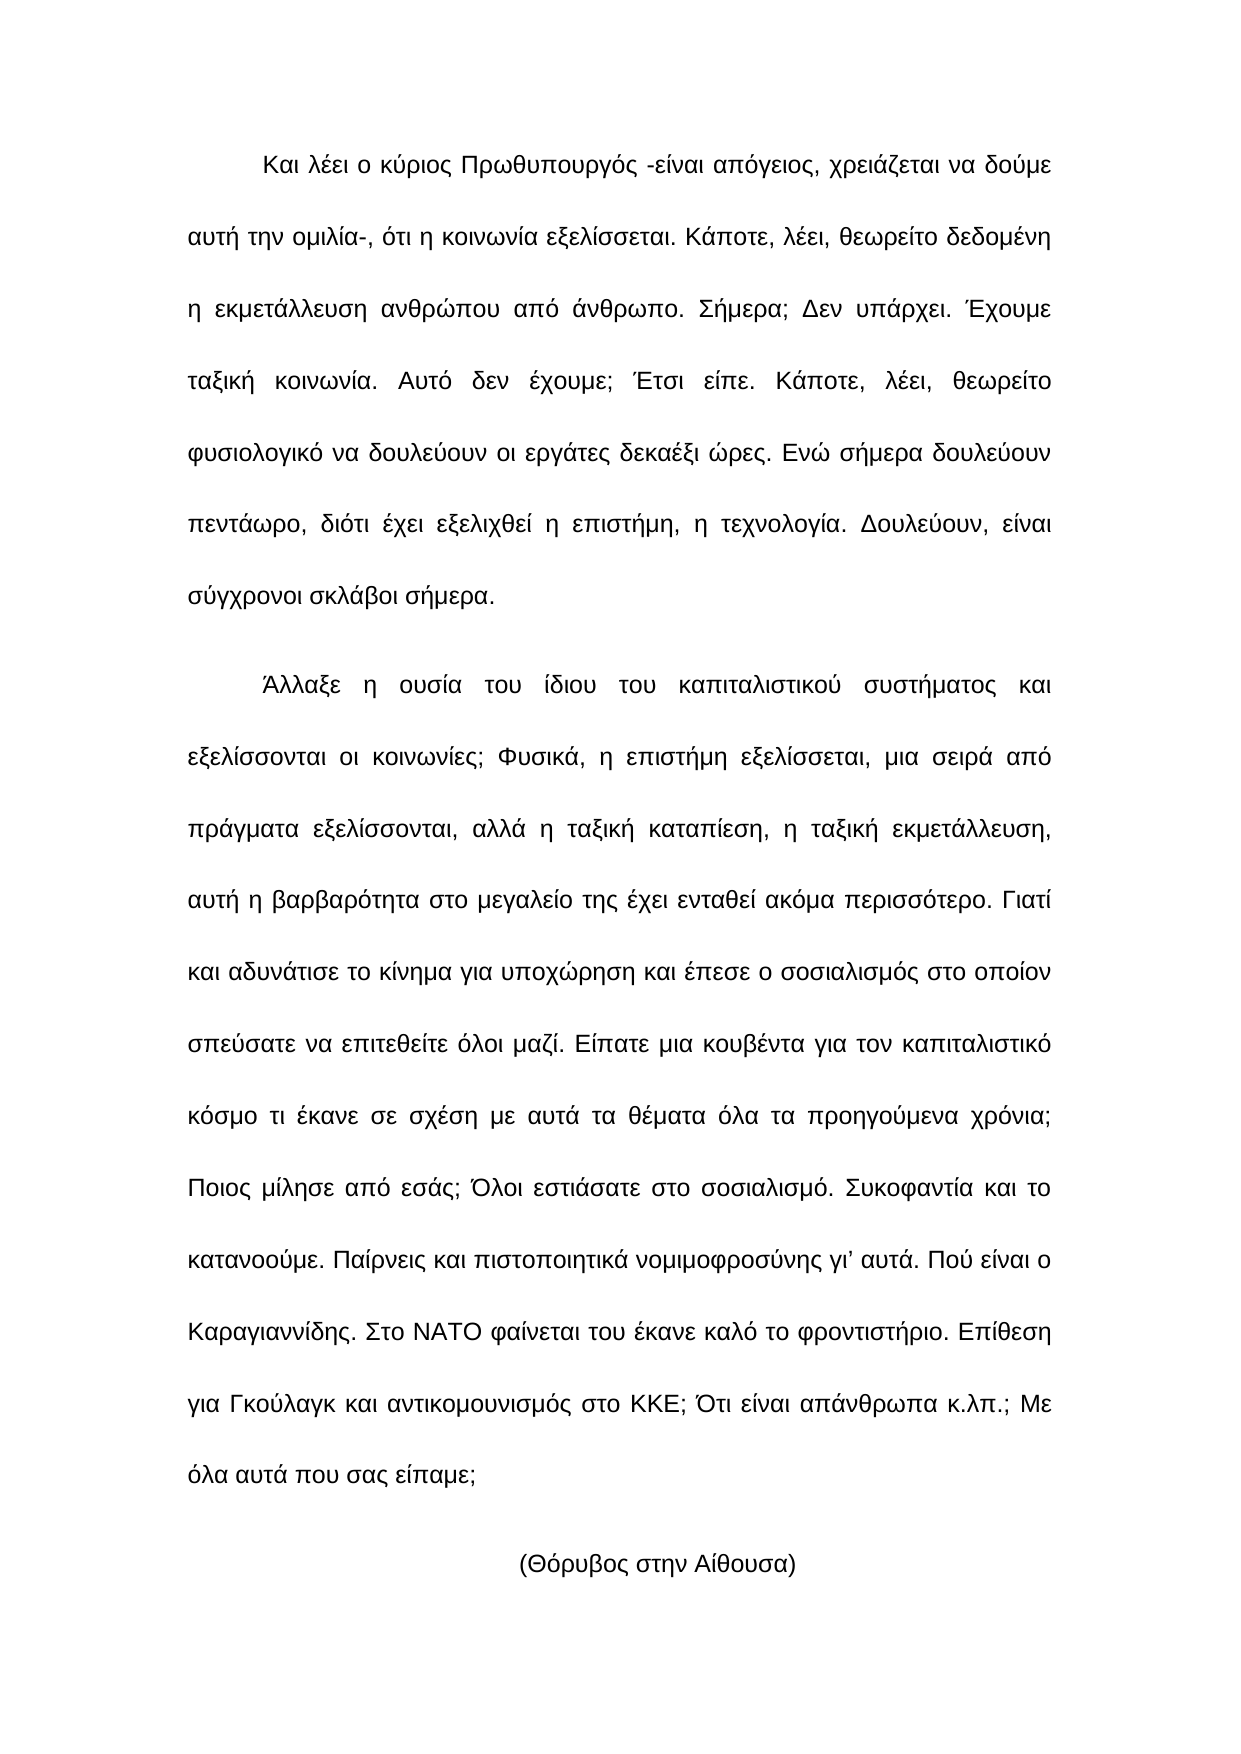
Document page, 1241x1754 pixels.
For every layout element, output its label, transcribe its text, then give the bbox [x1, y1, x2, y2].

text (Θόρυβος στην Αίθουσα) [187, 1549, 1053, 1578]
text Άλλαξε η ουσία του ίδιου του καπιταλιστικού συστήματος και εξελίσσονται οι κοινωνίες; Φυσικά, η επιστήμη εξελίσσεται, μια σειρά από πράγματα εξελίσσονται, αλλά η ταξική καταπίεση, η ταξική εκμετάλλευση, αυτή η βαρβαρότητα στο μεγαλείο της έχει ενταθεί ακόμα περισσότερο. Γιατί και αδυνάτισε το κίνημα για υποχώρηση και έπεσε ο σοσιαλισμός στο οποίον σπεύσατε να επιτεθείτε όλοι μαζί. Είπατε μια κουβέντα για τον καπιταλιστικό κόσμο τι έκανε σε σχέση με αυτά τα θέματα όλα τα προηγούμενα χρόνια; Ποιος μίλησε από εσάς; Όλοι εστιάσατε στο σοσιαλισμό. Συκοφαντία και το κατανοούμε. Παίρνεις και πιστοποιητικά νομιμοφροσύνης γι’ αυτά. Πού είναι ο Καραγιαννίδης. Στο ΝΑΤΟ φαίνεται του έκανε καλό το φροντιστήριο. Επίθεση για Γκούλαγκ και αντικομουνισμός στο ΚΚΕ; Ότι είναι απάνθρωπα κ.λπ.; Με όλα αυτά που σας είπαμε; [187, 670, 1053, 1489]
text Και λέει ο κύριος Πρωθυπουργός -είναι απόγειος, χρειάζεται να δούμε αυτή την ομιλία-, ότι η κοινωνία εξελίσσεται. Κάποτε, λέει, θεωρείτο δεδομένη η εκμετάλλευση ανθρώπου από άνθρωπο. Σήμερα; Δεν υπάρχει. Έχουμε ταξική κοινωνία. Αυτό δεν έχουμε; Έτσι είπε. Κάποτε, λέει, θεωρείτο φυσιολογικό να δουλεύουν οι εργάτες δεκαέξι ώρες. Ενώ σήμερα δουλεύουν πεντάωρο, διότι έχει εξελιχθεί η επιστήμη, η τεχνολογία. Δουλεύουν, είναι σύγχρονοι σκλάβοι σήμερα. [187, 150, 1053, 610]
